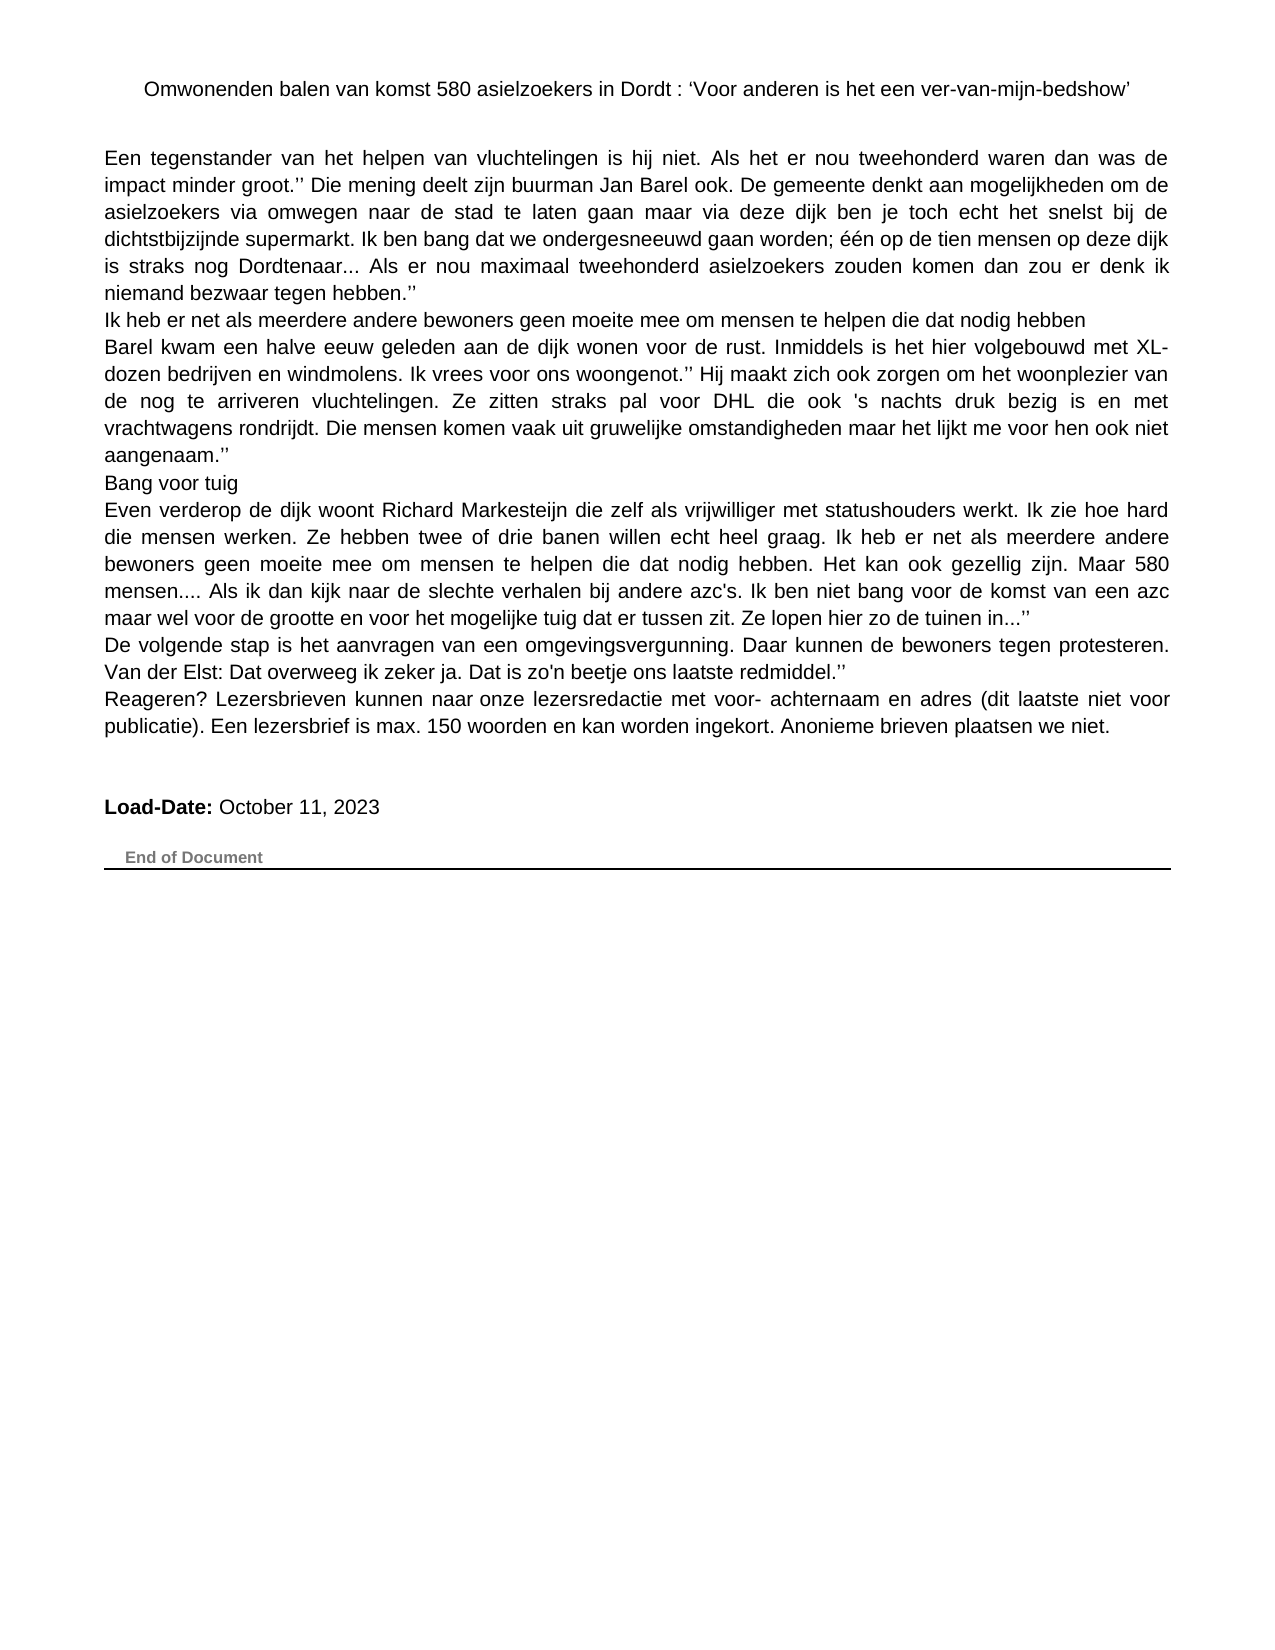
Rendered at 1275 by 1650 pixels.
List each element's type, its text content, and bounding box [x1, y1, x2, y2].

text Bang voor tuig [104, 467, 1171, 494]
text Barel kwam een halve eeuw geleden aan de dijk wonen voor de rust. Inmiddels is het hier volgebouwd met XL-dozen bedrijven en windmolens. Ik vrees voor ons woongenot.’’ Hij maakt zich ook zorgen om het woonplezier van de nog te arriveren vluchtelingen. Ze zitten straks pal voor DHL die ook 's nachts druk bezig is en met vrachtwagens rondrijdt. Die mensen komen vaak uit gruwelijke omstandigheden maar het lijkt me voor hen ook niet aangenaam.’’ [104, 332, 1171, 467]
text Een tegenstander van het helpen van vluchtelingen is hij niet. Als het er nou tweehonderd waren dan was de impact minder groot.’’ Die mening deelt zijn buurman Jan Barel ook. De gemeente denkt aan mogelijkheden om de asielzoekers via omwegen naar de stad te laten gaan maar via deze dijk ben je toch echt het snelst bij de dichtstbijzijnde supermarkt. Ik ben bang dat we ondergesneeuwd gaan worden; één op de tien mensen op deze dijk is straks nog Dordtenaar... Als er nou maximaal tweehonderd asielzoekers zouden komen dan zou er denk ik niemand bezwaar tegen hebben.’’ [104, 142, 1171, 305]
text De volgende stap is het aanvragen van een omgevingsvergunning. Daar kunnen de bewoners tegen protesteren. Van der Elst: Dat overweeg ik zeker ja. Dat is zo'n beetje ons laatste redmiddel.’’ [104, 630, 1171, 684]
text End of Document [125, 848, 1171, 867]
text Reageren? Lezersbrieven kunnen naar onze lezersredactie met voor- achternaam en adres (dit laatste niet voor publicatie). Een lezersbrief is max. 150 woorden en kan worden ingekort. Anonieme brieven plaatsen we niet. [104, 684, 1171, 738]
text Load-Date: October 11, 2023 [104, 763, 1171, 819]
text Ik heb er net als meerdere andere bewoners geen moeite mee om mensen te helpen die dat nodig hebben [104, 305, 1171, 332]
text Even verderop de dijk woont Richard Markesteijn die zelf als vrijwilliger met statushouders werkt. Ik zie hoe hard die mensen werken. Ze hebben twee of drie banen willen echt heel graag. Ik heb er net als meerdere andere bewoners geen moeite mee om mensen te helpen die dat nodig hebben. Het kan ook gezellig zijn. Maar 580 mensen.... Als ik dan kijk naar de slechte verhalen bij andere azc's. Ik ben niet bang voor de komst van een azc maar wel voor de grootte en voor het mogelijke tuig dat er tussen zit. Ze lopen hier zo de tuinen in...’’ [104, 494, 1171, 630]
